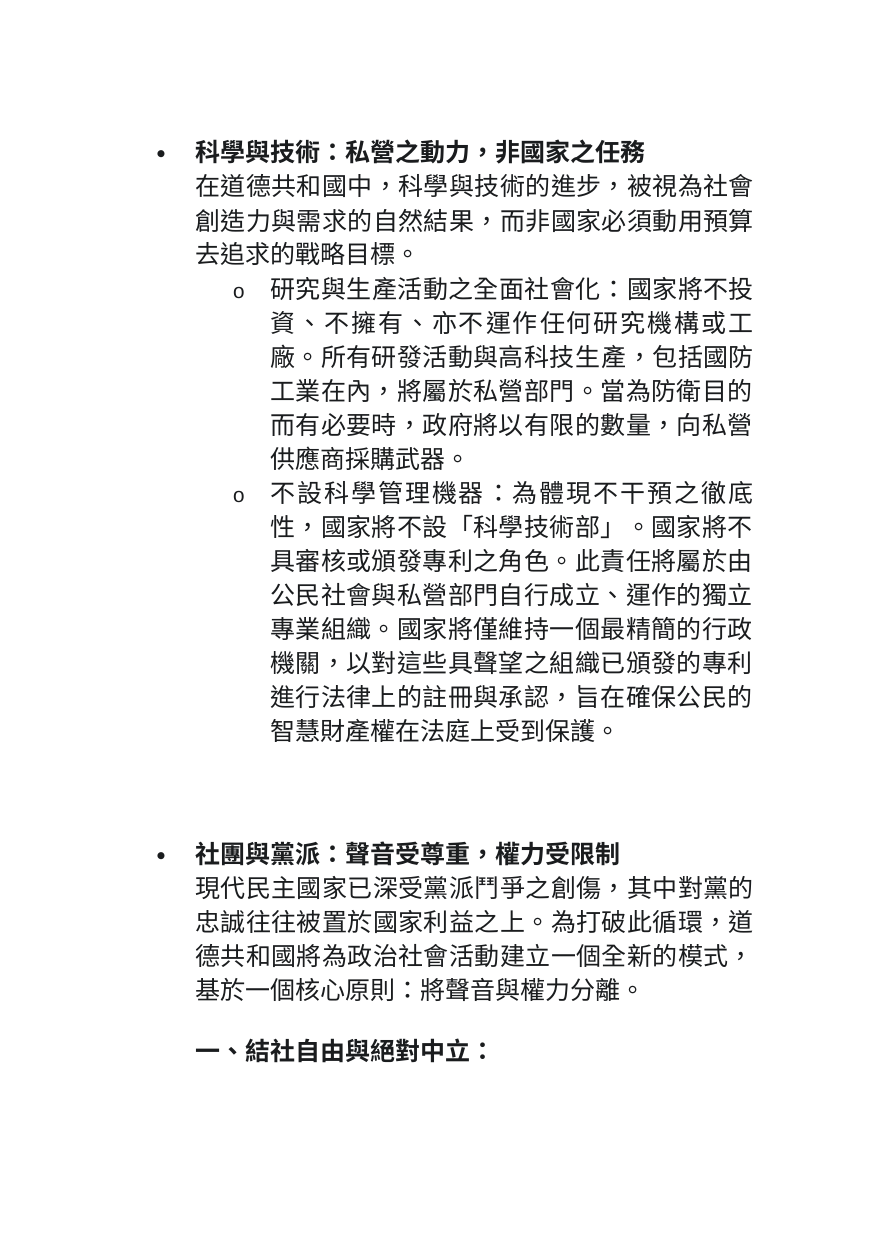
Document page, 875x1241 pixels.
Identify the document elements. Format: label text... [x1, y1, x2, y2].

list 不設科學管理機器：為體現不干預之徹底性，國家將不設「科學技術部」。國家將不具審核或頒發專利之角色。此責任將屬於由公民社會與私營部門自行成立、運作的獨立專業組織。國家將僅維持一個最精簡的行政機關，以對這些具聲望之組織已頒發的專利進行法律上的註冊與承認，旨在確保公民的智慧財產權在法庭上受到保護。 [232, 476, 754, 748]
list 社團與黨派：聲音受尊重，權力受限制 現代民主國家已深受黨派鬥爭之創傷，其中對黨的忠誠往往被置於國家利益之上。為打破此循環，道德共和國將為政治社會活動建立一個全新的模式，基於一個核心原則：將聲音與權力分離。 [157, 836, 754, 1007]
list 科學與技術：私營之動力，非國家之任務 在道德共和國中，科學與技術的進步，被視為社會創造力與需求的自然結果，而非國家必須動用預算去追求的戰略目標。 [157, 135, 754, 271]
text 一、結社自由與絕對中立： [195, 1034, 754, 1068]
list 研究與生產活動之全面社會化：國家將不投資、不擁有、亦不運作任何研究機構或工廠。所有研發活動與高科技生產，包括國防工業在內，將屬於私營部門。當為防衛目的而有必要時，政府將以有限的數量，向私營供應商採購武器。 [232, 271, 754, 476]
